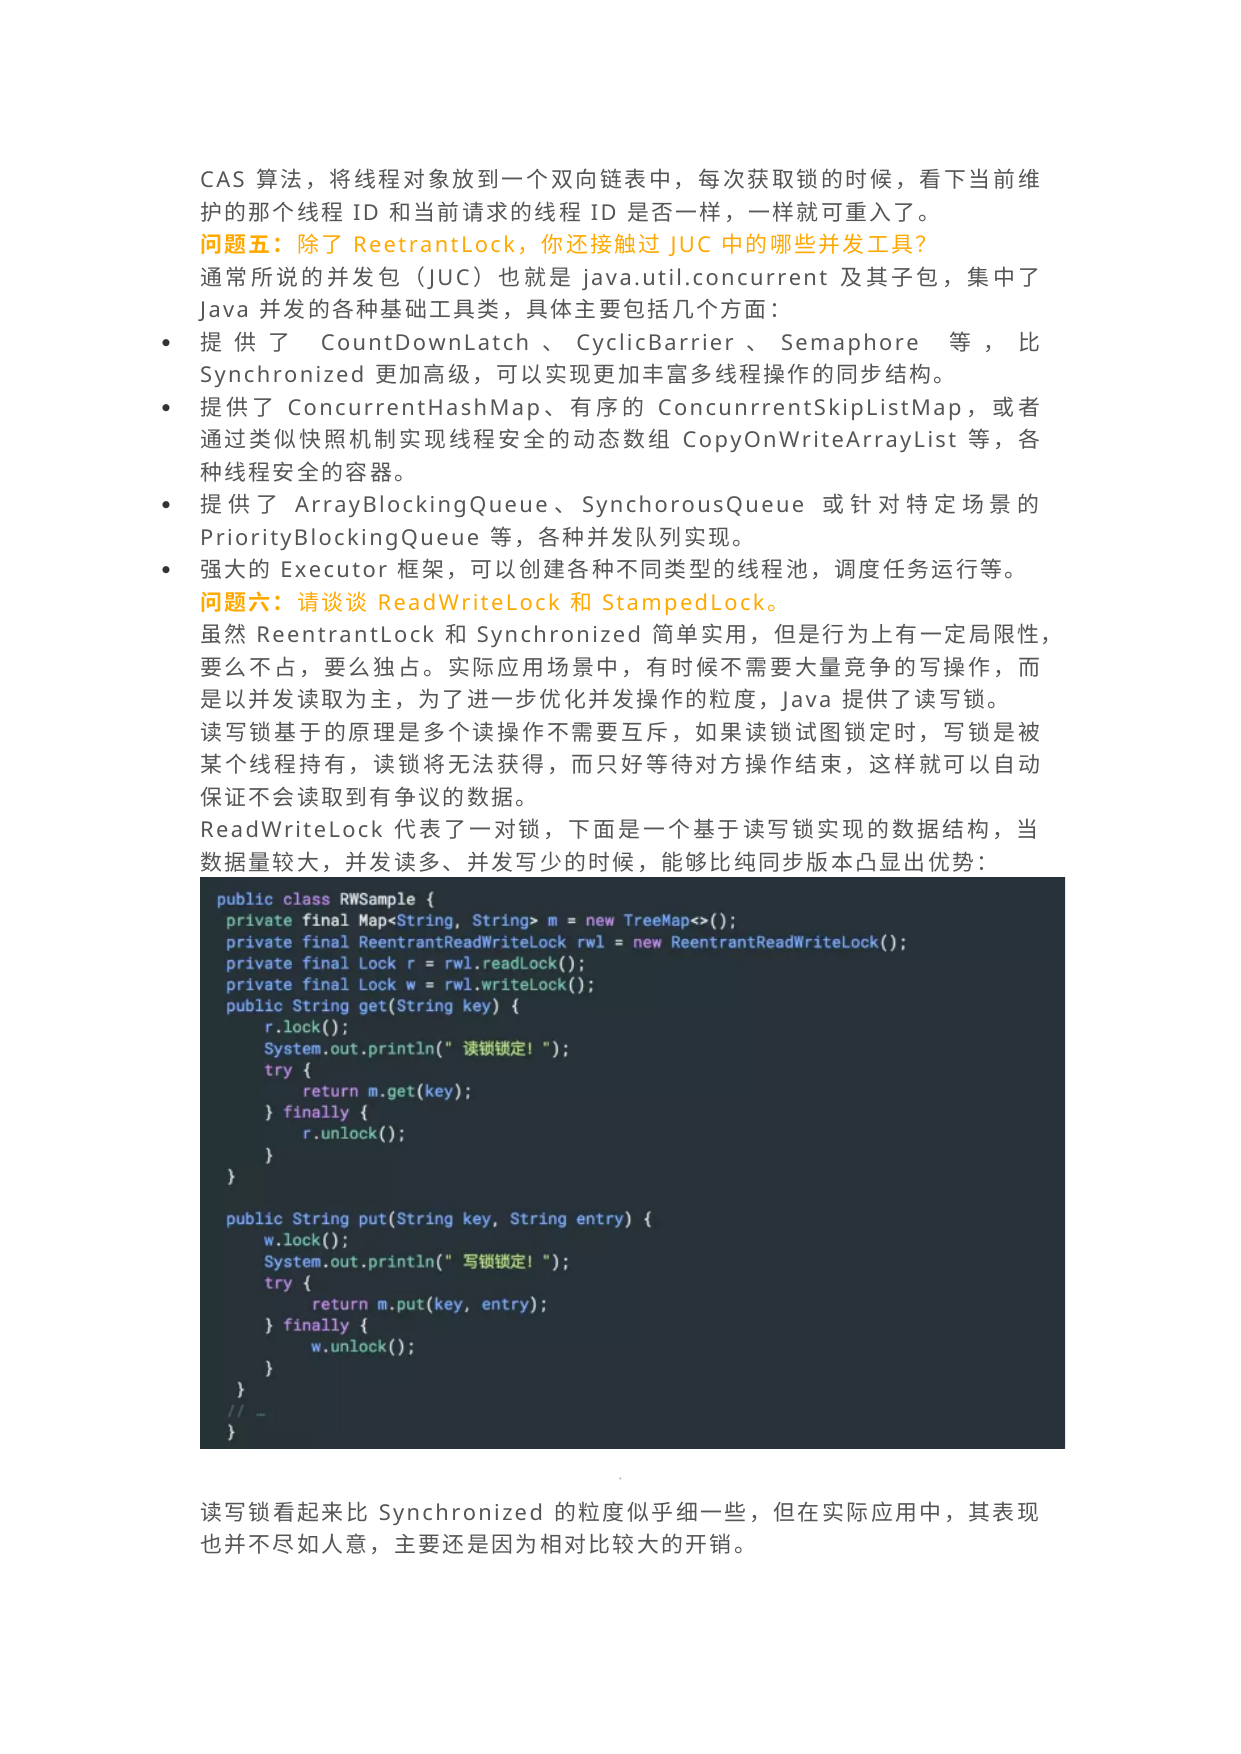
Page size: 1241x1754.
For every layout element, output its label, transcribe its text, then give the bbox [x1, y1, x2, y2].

list 提供了 CountDownLatch、CyclicBarrier、Semaphore 等，比 Synchronized 更加高级，可以实现更加丰富多线程操作的同步结构。 [162, 324, 1040, 389]
list 强大的 Executor 框架，可以创建各种不同类型的线程池，调度任务运行等。 [162, 552, 1040, 584]
text 读写锁基于的原理是多个读操作不需要互斥，如果读锁试图锁定时，写锁是被某个线程持有，读锁将无法获得，而只好等待对方操作结束，这样就可以自动保证不会读取到有争议的数据。 [200, 714, 1040, 812]
text 读写锁看起来比 Synchronized 的粒度似乎细一些，但在实际应用中，其表现也并不尽如人意，主要还是因为相对比较大的开销。 [200, 1494, 1040, 1559]
text 问题六：请谈谈 ReadWriteLock 和 StampedLock。 [200, 584, 1040, 617]
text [200, 162, 1040, 227]
text 问题五：除了 ReetrantLock，你还接触过 JUC 中的哪些并发工具？ [200, 227, 1040, 259]
text 通常所说的并发包（JUC）也就是 java.util.concurrent 及其子包，集中了 Java 并发的各种基础工具类，具体主要包括几个方面： [200, 259, 1040, 324]
list 提供了 ConcurrentHashMap、有序的 ConcunrrentSkipListMap，或者通过类似快照机制实现线程安全的动态数组 CopyOnWriteArrayList 等，各种线程安全的容器。 [162, 389, 1040, 487]
list 提供了 ArrayBlockingQueue、SynchorousQueue 或针对特定场景的 PriorityBlockingQueue 等，各种并发队列实现。 [162, 487, 1040, 552]
text · [200, 1449, 1040, 1494]
text 虽然 ReentrantLock 和 Synchronized 简单实用，但是行为上有一定局限性，要么不占，要么独占。实际应用场景中，有时候不需要大量竞争的写操作，而是以并发读取为主，为了进一步优化并发操作的粒度，Java 提供了读写锁。 [200, 617, 1040, 714]
picture [200, 877, 1066, 1449]
text ReadWriteLock 代表了一对锁，下面是一个基于读写锁实现的数据结构，当数据量较大，并发读多、并发写少的时候，能够比纯同步版本凸显出优势： [200, 812, 1040, 877]
